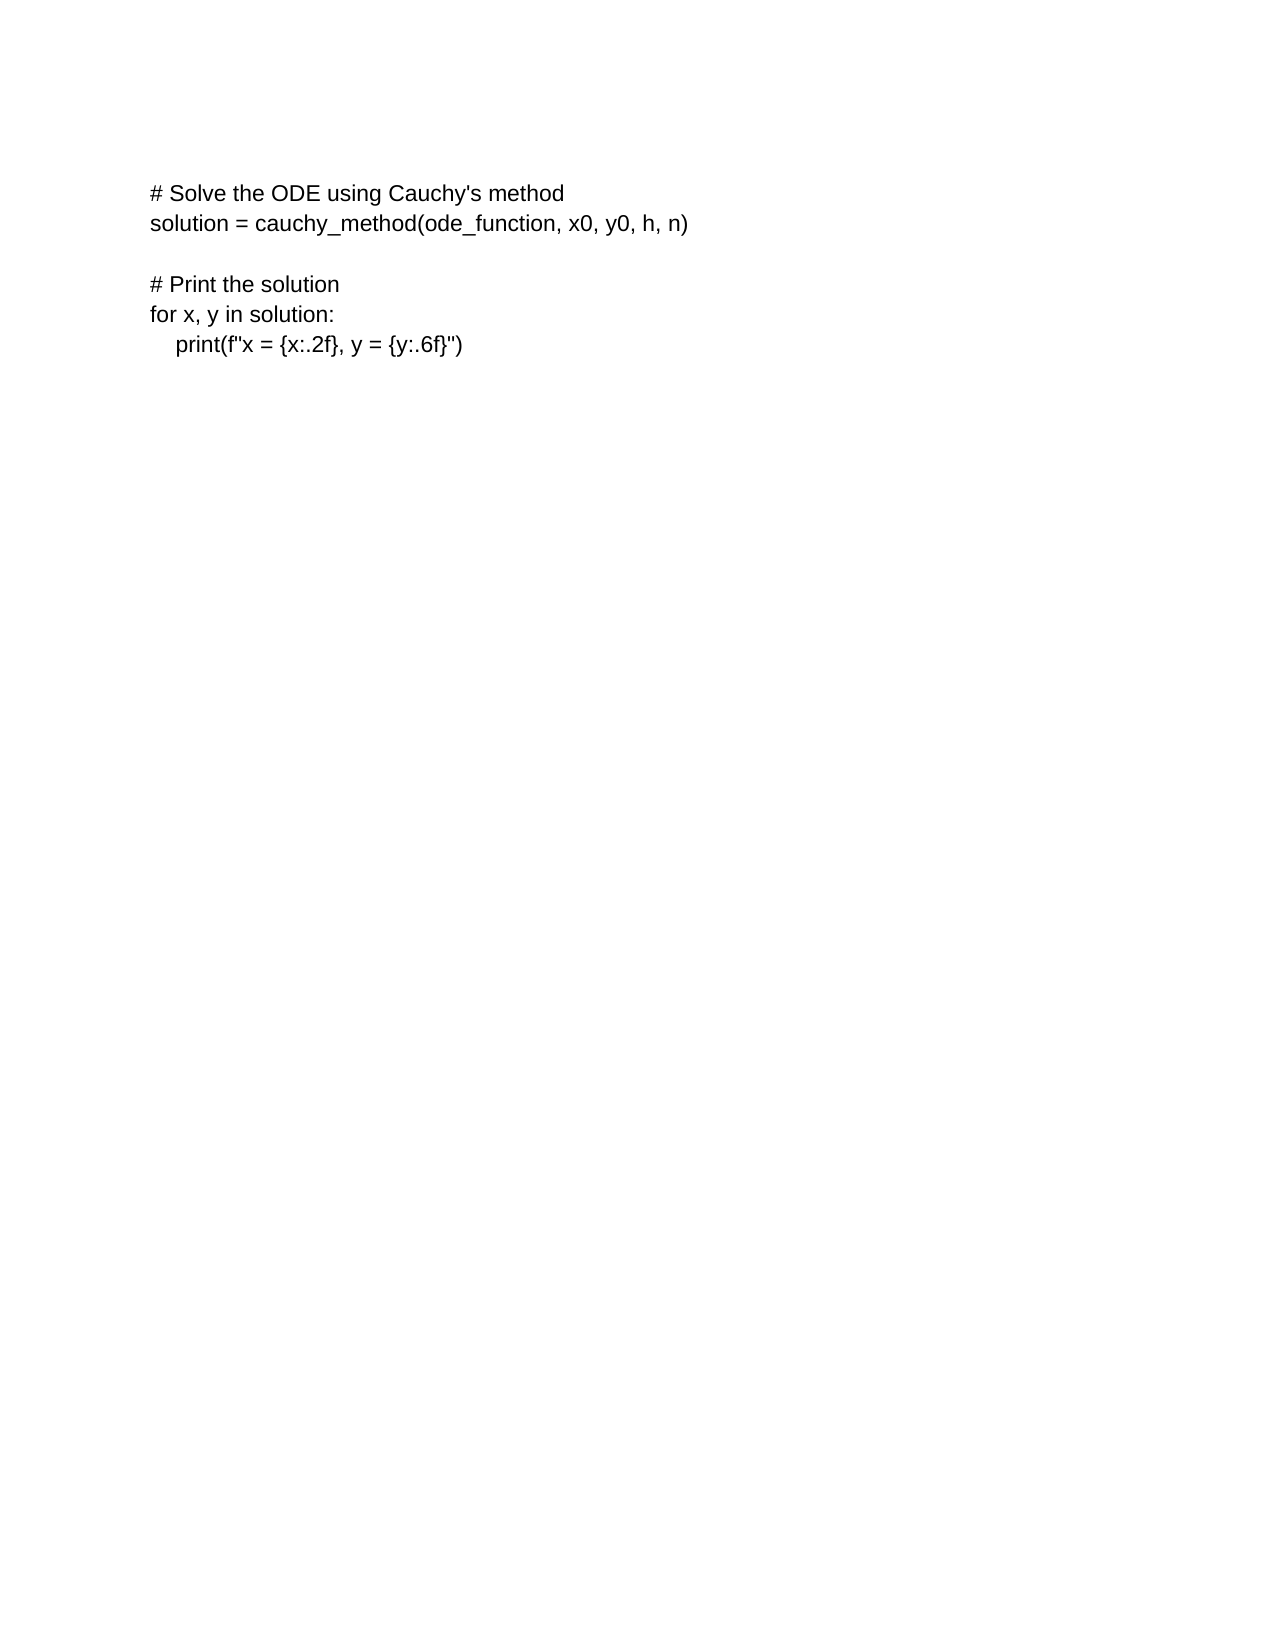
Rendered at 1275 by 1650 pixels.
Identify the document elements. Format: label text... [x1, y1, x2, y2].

text print(f"x = {x:.2f}, y = {y:.6f}") [150, 331, 1125, 358]
text solution = cauchy_method(ode_function, x0, y0, h, n) [150, 210, 1125, 237]
text # Print the solution [150, 271, 1125, 297]
text # Solve the ODE using Cauchy's method [150, 180, 1125, 207]
text for x, y in solution: [150, 301, 1125, 327]
